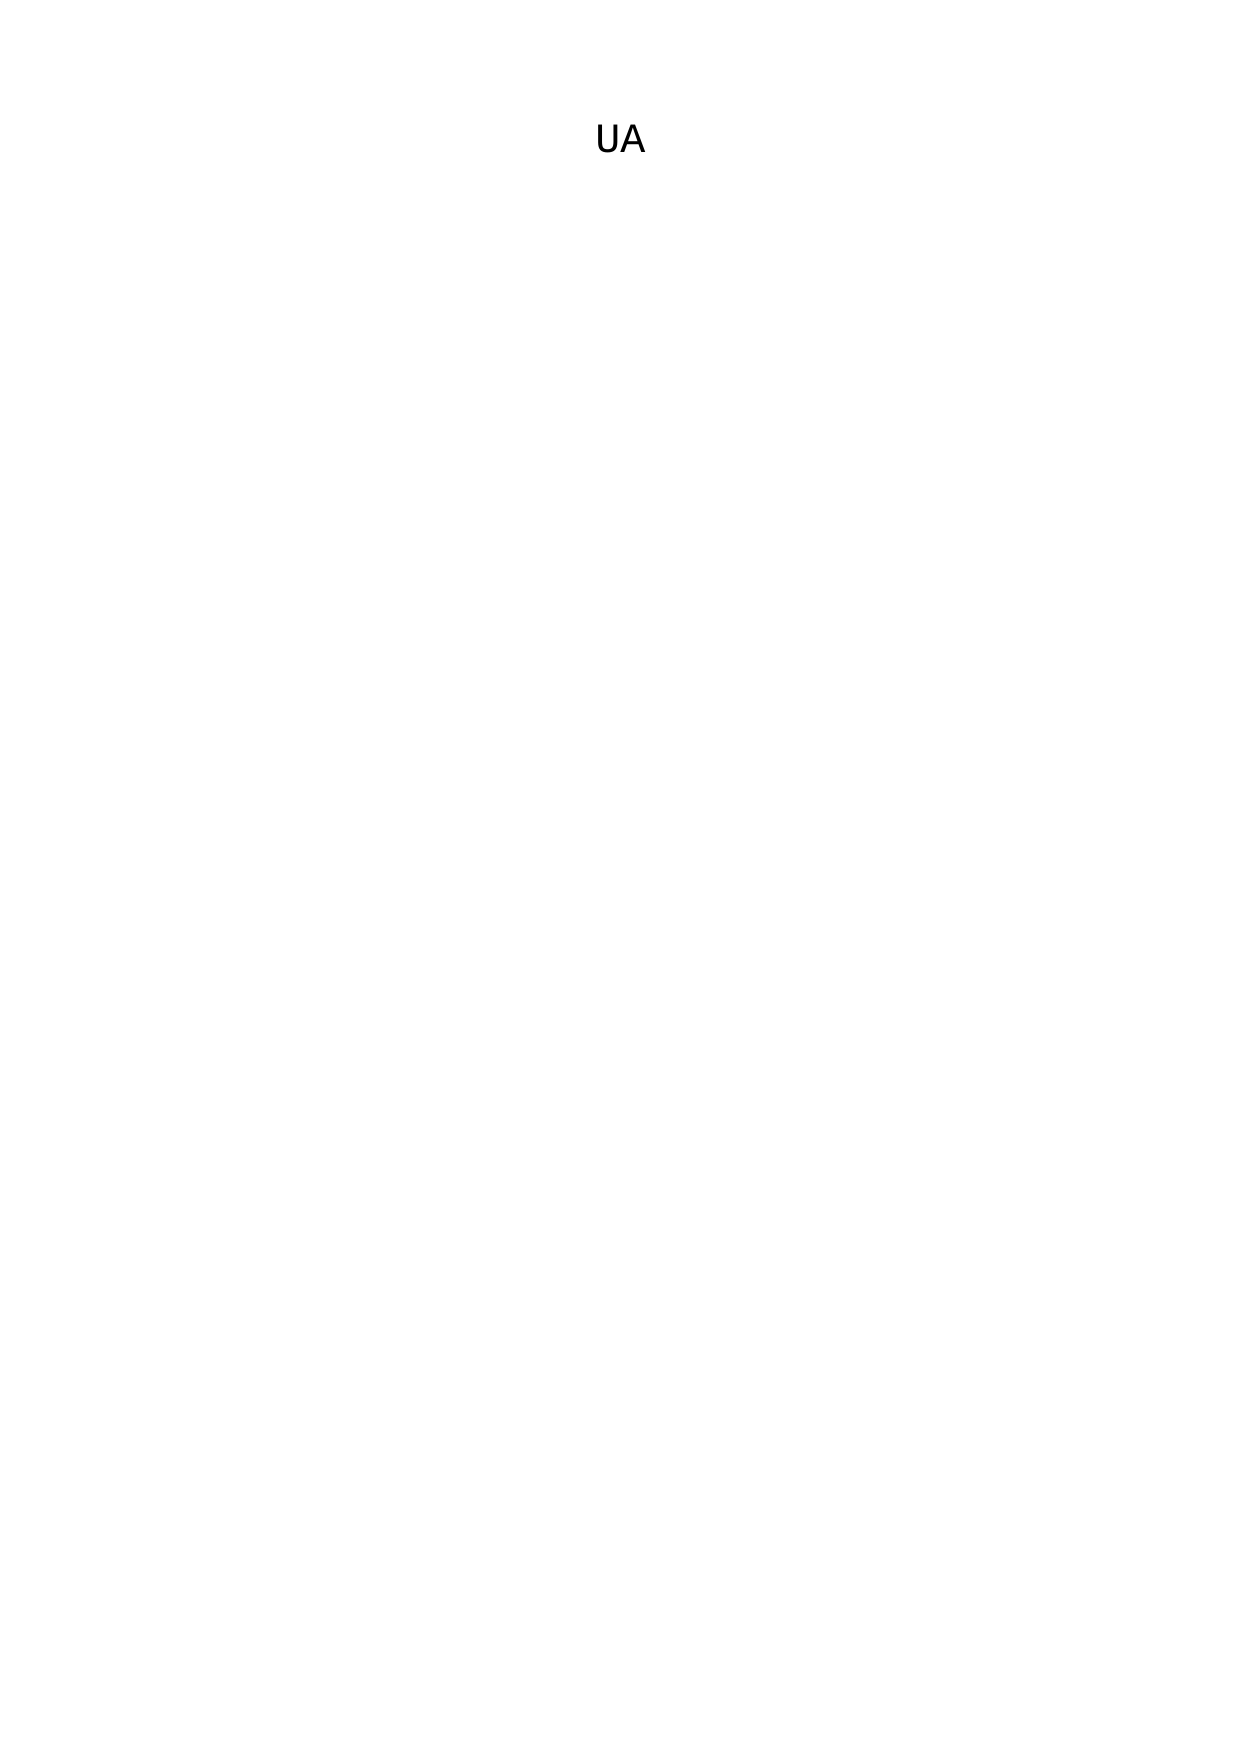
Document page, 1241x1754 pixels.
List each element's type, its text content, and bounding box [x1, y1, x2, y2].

text UA [118, 118, 1122, 165]
